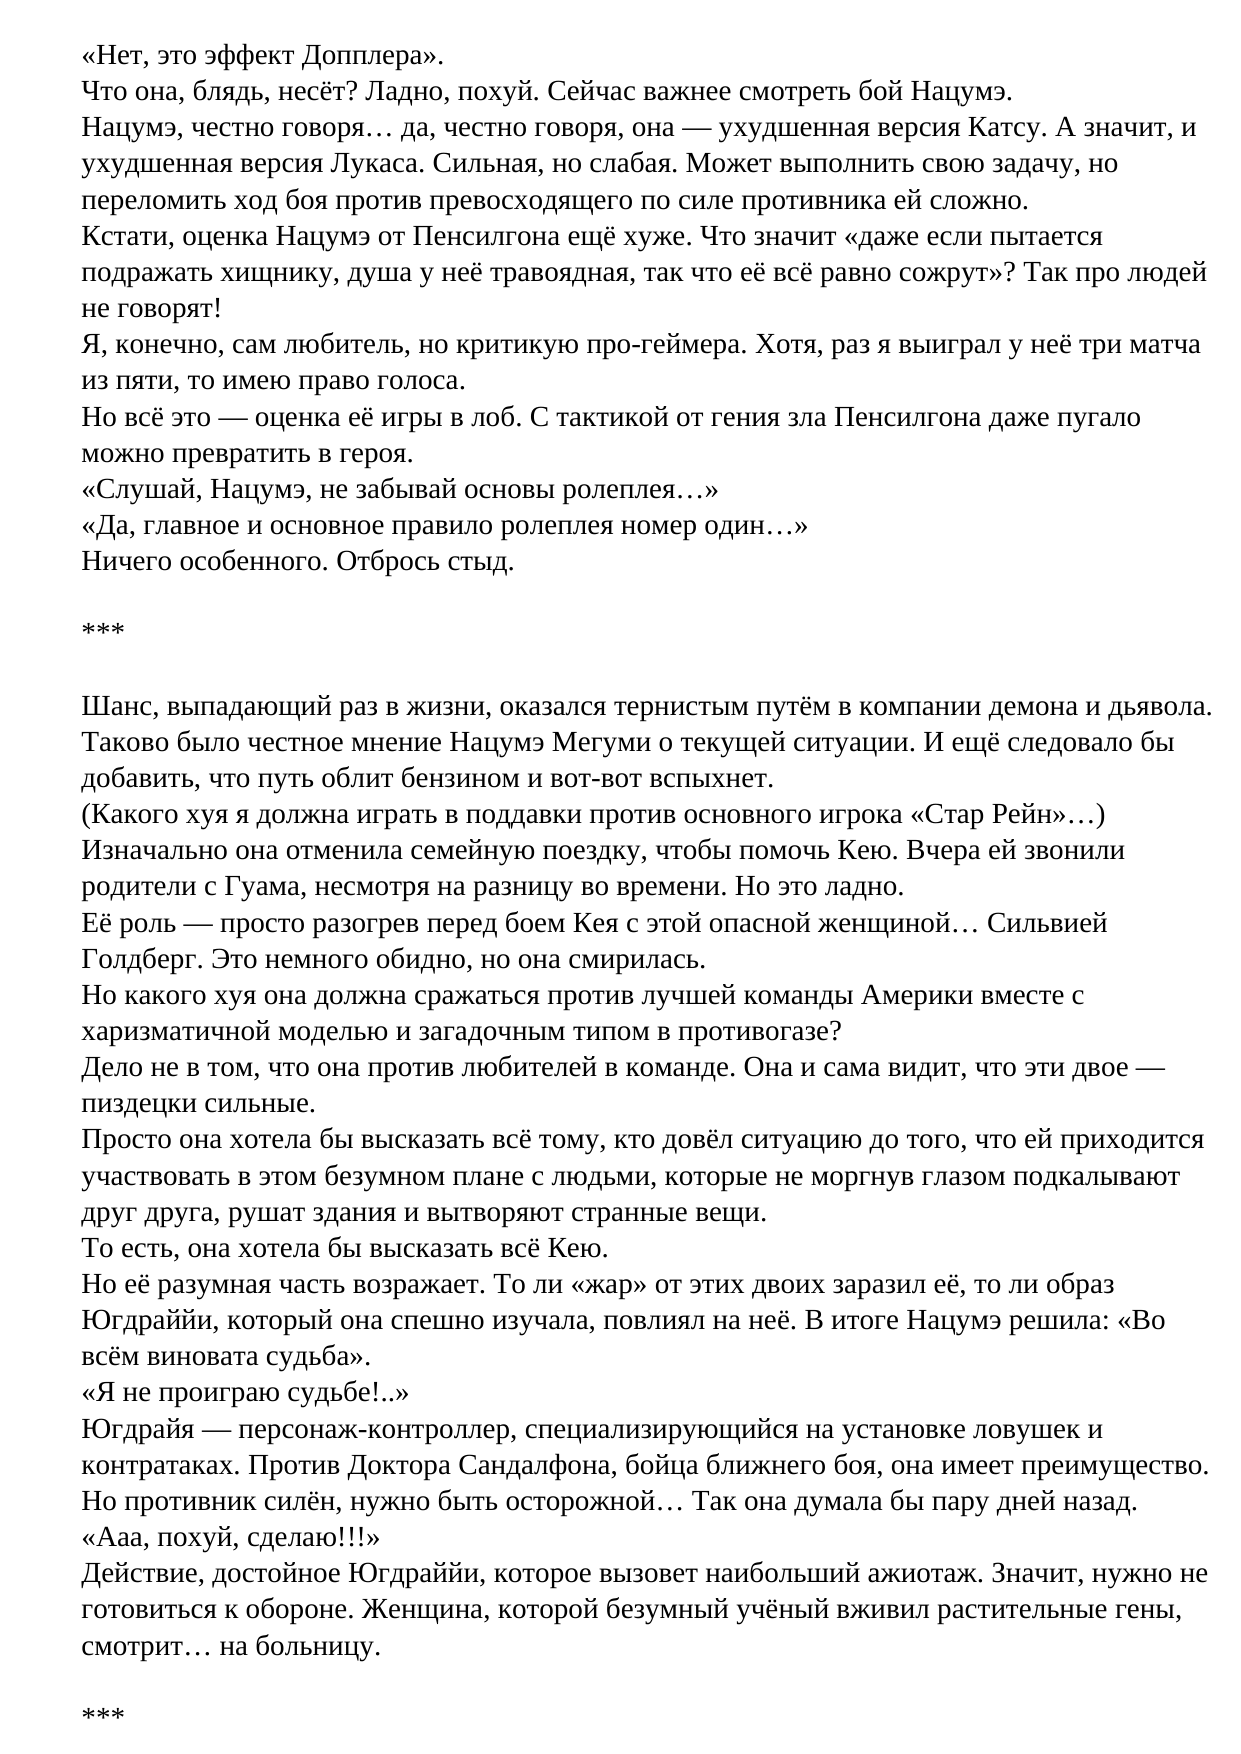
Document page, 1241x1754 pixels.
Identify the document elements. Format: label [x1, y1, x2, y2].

text [81, 37, 1215, 1733]
